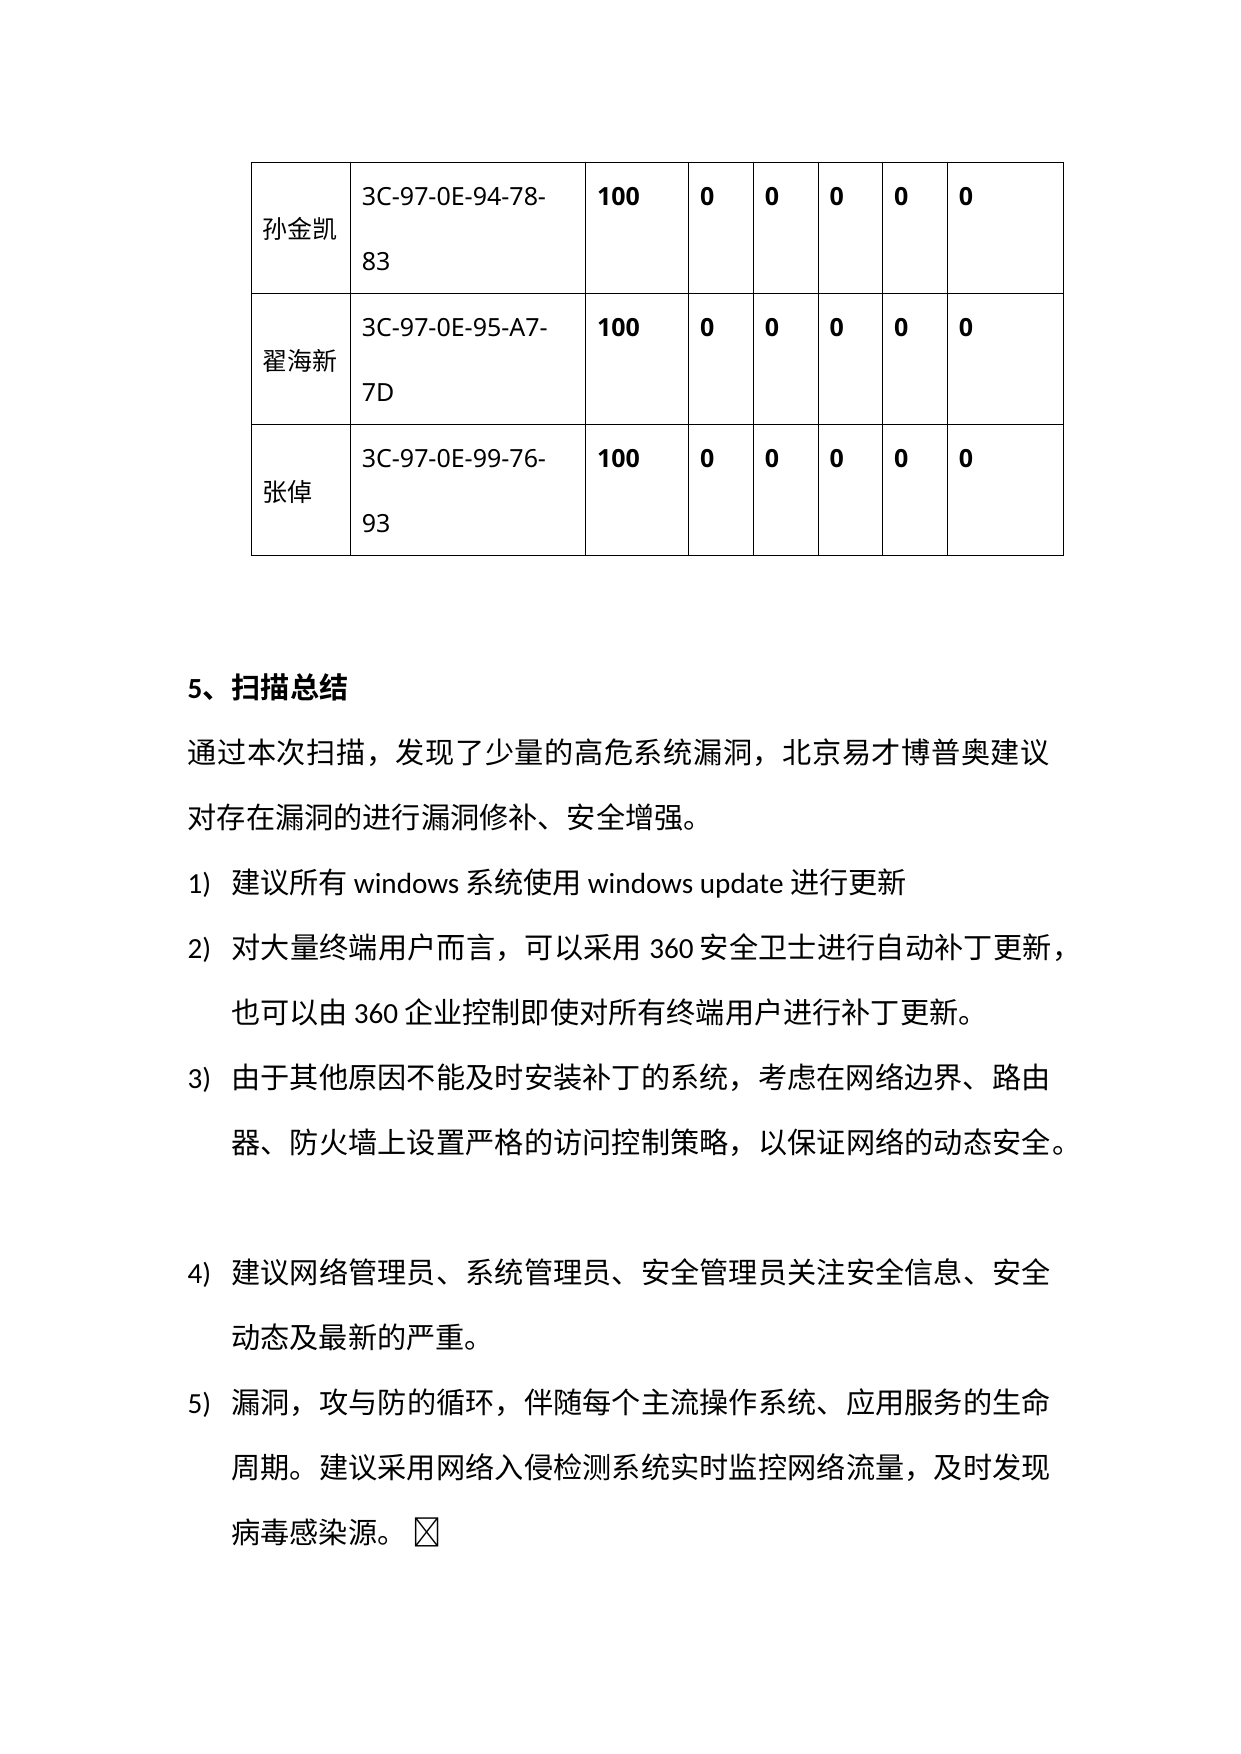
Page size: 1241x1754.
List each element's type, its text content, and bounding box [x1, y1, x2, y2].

table_cell 0 [948, 425, 1063, 555]
table_cell 100 [586, 163, 688, 293]
table_cell 100 [586, 294, 688, 424]
list 漏洞，攻与防的循环，伴随每个主流操作系统、应用服务的生命周期。建议采用网络入侵检测系统实时监控网络流量，及时发现病毒感染源。  [187, 1369, 1053, 1564]
table_cell 3C-97-0E-99-76-93 [351, 425, 585, 555]
table_cell 0 [754, 294, 818, 424]
table_cell 0 [883, 163, 947, 293]
table_cell 0 [689, 294, 753, 424]
table_cell 翟海新 [252, 294, 350, 424]
table_cell 0 [754, 163, 818, 293]
table_cell 0 [819, 425, 882, 555]
text 通过本次扫描，发现了少量的高危系统漏洞，北京易才博普奥建议对存在漏洞的进行漏洞修补、安全增强。 [187, 719, 1053, 849]
table_cell 张倬 [252, 425, 350, 555]
table_cell 0 [819, 294, 882, 424]
table_cell 0 [819, 163, 882, 293]
list 建议网络管理员、系统管理员、安全管理员关注安全信息、安全动态及最新的严重。 [187, 1239, 1053, 1369]
table_cell 0 [948, 294, 1063, 424]
list 由于其他原因不能及时安装补丁的系统，考虑在网络边界、路由器、防火墙上设置严格的访问控制策略，以保证网络的动态安全。 [187, 1044, 1053, 1239]
table_cell 0 [948, 163, 1063, 293]
list 对大量终端用户而言，可以采用360安全卫士进行自动补丁更新，也可以由360企业控制即使对所有终端用户进行补丁更新。 [187, 914, 1053, 1044]
table_cell 0 [883, 294, 947, 424]
table_cell 孙金凯 [252, 163, 350, 293]
table_cell 100 [586, 425, 688, 555]
table_cell 0 [754, 425, 818, 555]
table_cell 0 [689, 163, 753, 293]
table_cell 3C-97-0E-94-78-83 [351, 163, 585, 293]
text 5、扫描总结 [187, 654, 1053, 719]
list 建议所有windows系统使用windows update 进行更新 [187, 849, 1053, 914]
table_cell 0 [883, 425, 947, 555]
table_cell 0 [689, 425, 753, 555]
table_cell 3C-97-0E-95-A7-7D [351, 294, 585, 424]
